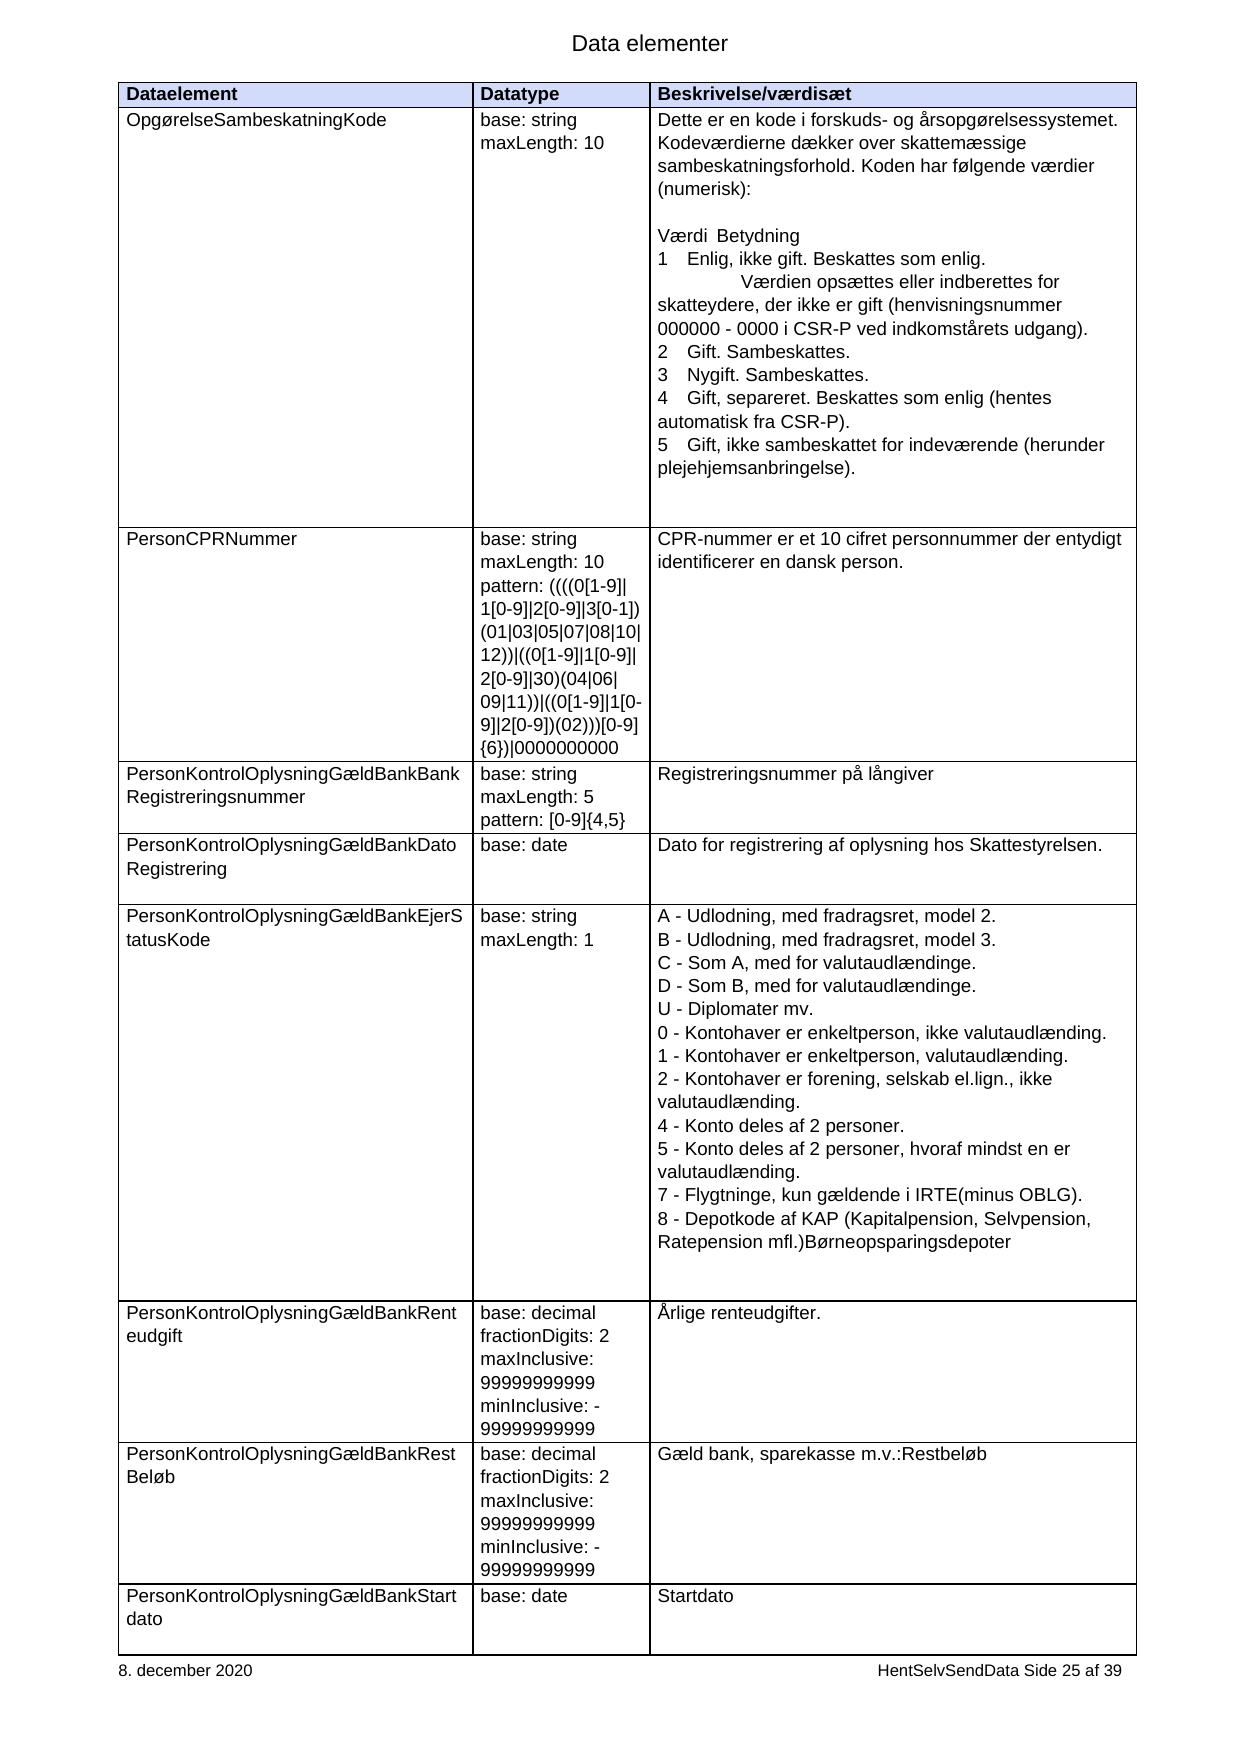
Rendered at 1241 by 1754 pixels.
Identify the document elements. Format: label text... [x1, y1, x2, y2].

table_cell base: string maxLength: 5 pattern: [0-9]{4,5} [474, 762, 649, 832]
table_header Datatype [474, 83, 649, 107]
table_cell base: string maxLength: 1 [474, 905, 649, 1300]
table_cell Dato for registrering af oplysning hos Skattestyrelsen. [651, 834, 1136, 904]
table_cell PersonKontrolOplysningGældBankBankRegistreringsnummer [119, 762, 472, 832]
table_cell Registreringsnummer på långiver [651, 762, 1136, 832]
table_cell PersonKontrolOplysningGældBankStartdato [119, 1585, 472, 1654]
table_cell Startdato [651, 1585, 1136, 1654]
table_cell base: decimal fractionDigits: 2 maxInclusive: 99999999999 minInclusive: -99999999999 [474, 1302, 649, 1442]
table_cell Dette er en kode i forskuds- og årsopgørelsessystemet. Kodeværdierne dækker over skattemæssige sambeskatningsforhold. Koden har følgende værdier (numerisk): Værdi Betydning 1 Enlig, ikke gift. Beskattes som enlig. Værdien opsættes eller indberettes for skatteydere, der ikke er gift (henvisningsnummer 000000 - 0000 i CSR-P ved indkomstårets udgang). 2 Gift. Sambeskattes. 3 Nygift. Sambeskattes. 4 Gift, separeret. Beskattes som enlig (hentes automatisk fra CSR-P). 5 Gift, ikke sambeskattet for indeværende (herunder plejehjemsanbringelse). [651, 108, 1136, 527]
table_cell PersonKontrolOplysningGældBankEjerStatusKode [119, 905, 472, 1300]
table_cell CPR-nummer er et 10 cifret personnummer der entydigt identificerer en dansk person. [651, 528, 1136, 761]
table_cell base: string maxLength: 10 pattern: ((((0[1-9]|1[0-9]|2[0-9]|3[0-1])(01|03|05|07|08|10|12))|((0[1-9]|1[0-9]|2[0-9]|30)(04|06|09|11))|((0[1-9]|1[0-9]|2[0-9])(02)))[0-9]{6})|0000000000 [474, 528, 649, 761]
table_cell PersonKontrolOplysningGældBankDatoRegistrering [119, 834, 472, 904]
table_cell Årlige renteudgifter. [651, 1302, 1136, 1442]
table_cell PersonCPRNummer [119, 528, 472, 761]
table_header Dataelement [119, 83, 472, 107]
table_cell Gæld bank, sparekasse m.v.:Restbeløb [651, 1443, 1136, 1583]
table_cell base: decimal fractionDigits: 2 maxInclusive: 99999999999 minInclusive: -99999999999 [474, 1443, 649, 1583]
table_cell base: date [474, 834, 649, 904]
table_header Beskrivelse/værdisæt [651, 83, 1136, 107]
table_cell PersonKontrolOplysningGældBankRenteudgift [119, 1302, 472, 1442]
table_cell OpgørelseSambeskatningKode [119, 108, 472, 527]
table_cell base: string maxLength: 10 [474, 108, 649, 527]
table_cell PersonKontrolOplysningGældBankRestBeløb [119, 1443, 472, 1583]
table_cell base: date [474, 1585, 649, 1654]
